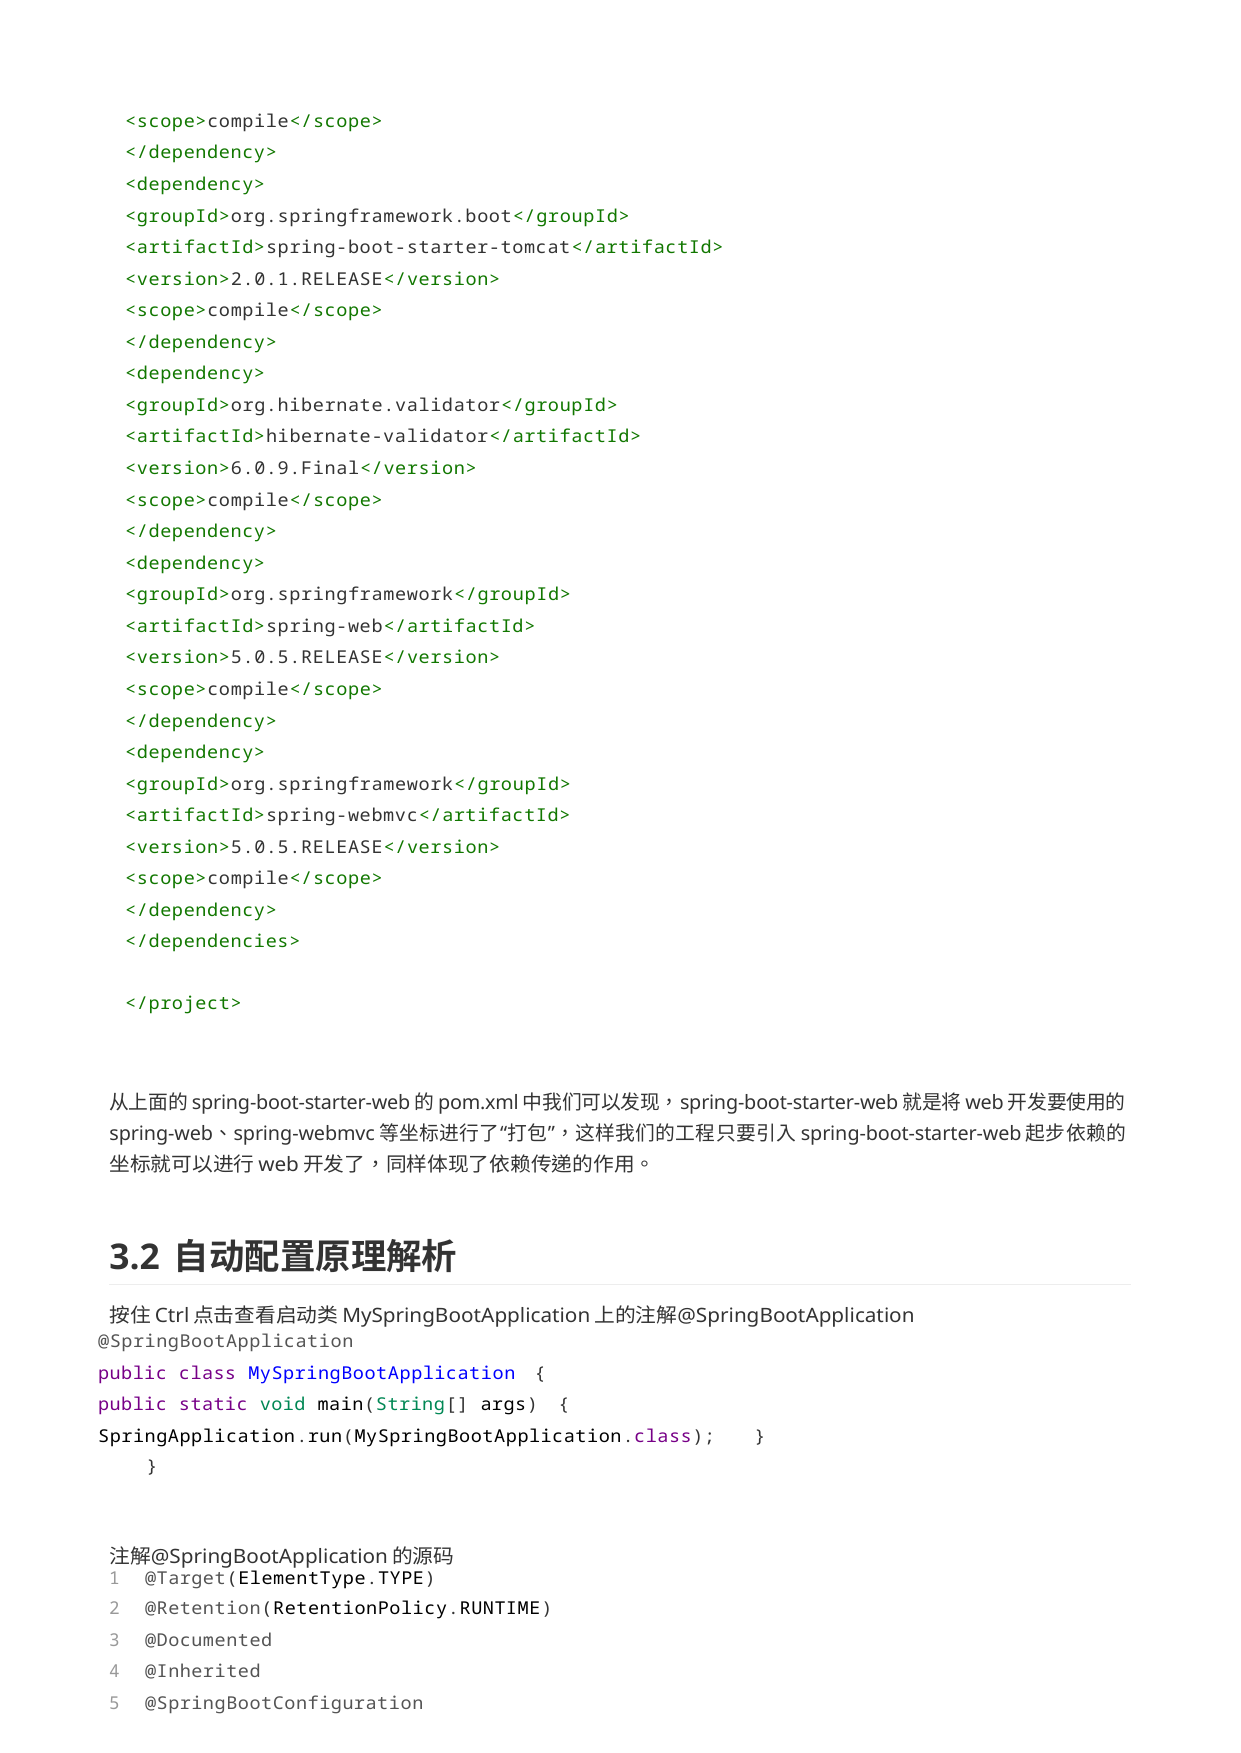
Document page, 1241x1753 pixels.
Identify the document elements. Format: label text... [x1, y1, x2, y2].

text </dependencies> [125, 929, 1121, 953]
text <groupId>org.springframework</groupId> [125, 582, 1121, 606]
text } [98, 1456, 1142, 1476]
text </project> [125, 991, 1121, 1015]
text <groupId>org.springframework</groupId> [125, 771, 1121, 795]
subtitle 3.2 自动配置原理解析 [109, 1230, 1121, 1279]
text </dependency> [125, 140, 1121, 164]
text <artifactId>spring-boot-starter-tomcat</artifactId> [125, 234, 1121, 259]
text </dependency> [125, 519, 1121, 543]
text <dependency> [125, 550, 1121, 574]
text <version>2.0.1.RELEASE</version> [125, 266, 1121, 290]
text <scope>compile</scope> [125, 487, 1121, 511]
text 按住Ctrl点击查看启动类MySpringBootApplication上的注解@SpringBootApplication [109, 1302, 1121, 1328]
text <artifactId>spring-webmvc</artifactId> [125, 803, 1121, 827]
text <version>6.0.9.Final</version> [125, 456, 1121, 480]
text <dependency> [125, 361, 1121, 385]
text <dependency> [125, 739, 1121, 764]
text @SpringBootApplication [98, 1328, 1142, 1353]
text <scope>compile</scope> [125, 676, 1121, 701]
text </dependency> [125, 897, 1121, 922]
text <dependency> [125, 171, 1121, 196]
text 从上面的spring-boot-starter-web的pom.xml中我们可以发现，spring-boot-starter-web就是将web开发要使用的 spring-web、spring-webmvc等坐标进行了“打包”，这样我们的工程只要引入spring-boot-starter-web起步依赖的 坐标就可以进行web开发了，同样体现了依赖传递的作用。 [109, 1084, 1126, 1178]
text SpringApplication.run(MySpringBootApplication.class); } [98, 1423, 839, 1447]
text <scope>compile</scope> [125, 108, 1121, 132]
list @Retention(RetentionPolicy.RUNTIME) [109, 1596, 1142, 1620]
list @SpringBootConfiguration [109, 1691, 1142, 1715]
text </dependency> [125, 329, 1121, 353]
text <scope>compile</scope> [125, 866, 1121, 890]
list @Target(ElementType.TYPE) [109, 1570, 1142, 1588]
text public class MySpringBootApplication { [98, 1360, 1142, 1384]
text <scope>compile</scope> [125, 298, 1121, 322]
text <artifactId>hibernate-validator</artifactId> [125, 424, 1121, 448]
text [125, 203, 1121, 227]
text </dependency> [125, 708, 1121, 732]
text <version>5.0.5.RELEASE</version> [125, 834, 1121, 858]
text <artifactId>spring-web</artifactId> [125, 613, 1121, 637]
text <groupId>org.hibernate.validator</groupId> [125, 392, 1121, 417]
text public static void main(String[] args) { [98, 1392, 1142, 1416]
list @Documented [109, 1627, 1142, 1652]
text <version>5.0.5.RELEASE</version> [125, 645, 1121, 669]
list @Inherited [109, 1659, 1142, 1683]
text 注解@SpringBootApplication的源码 [109, 1538, 1121, 1570]
